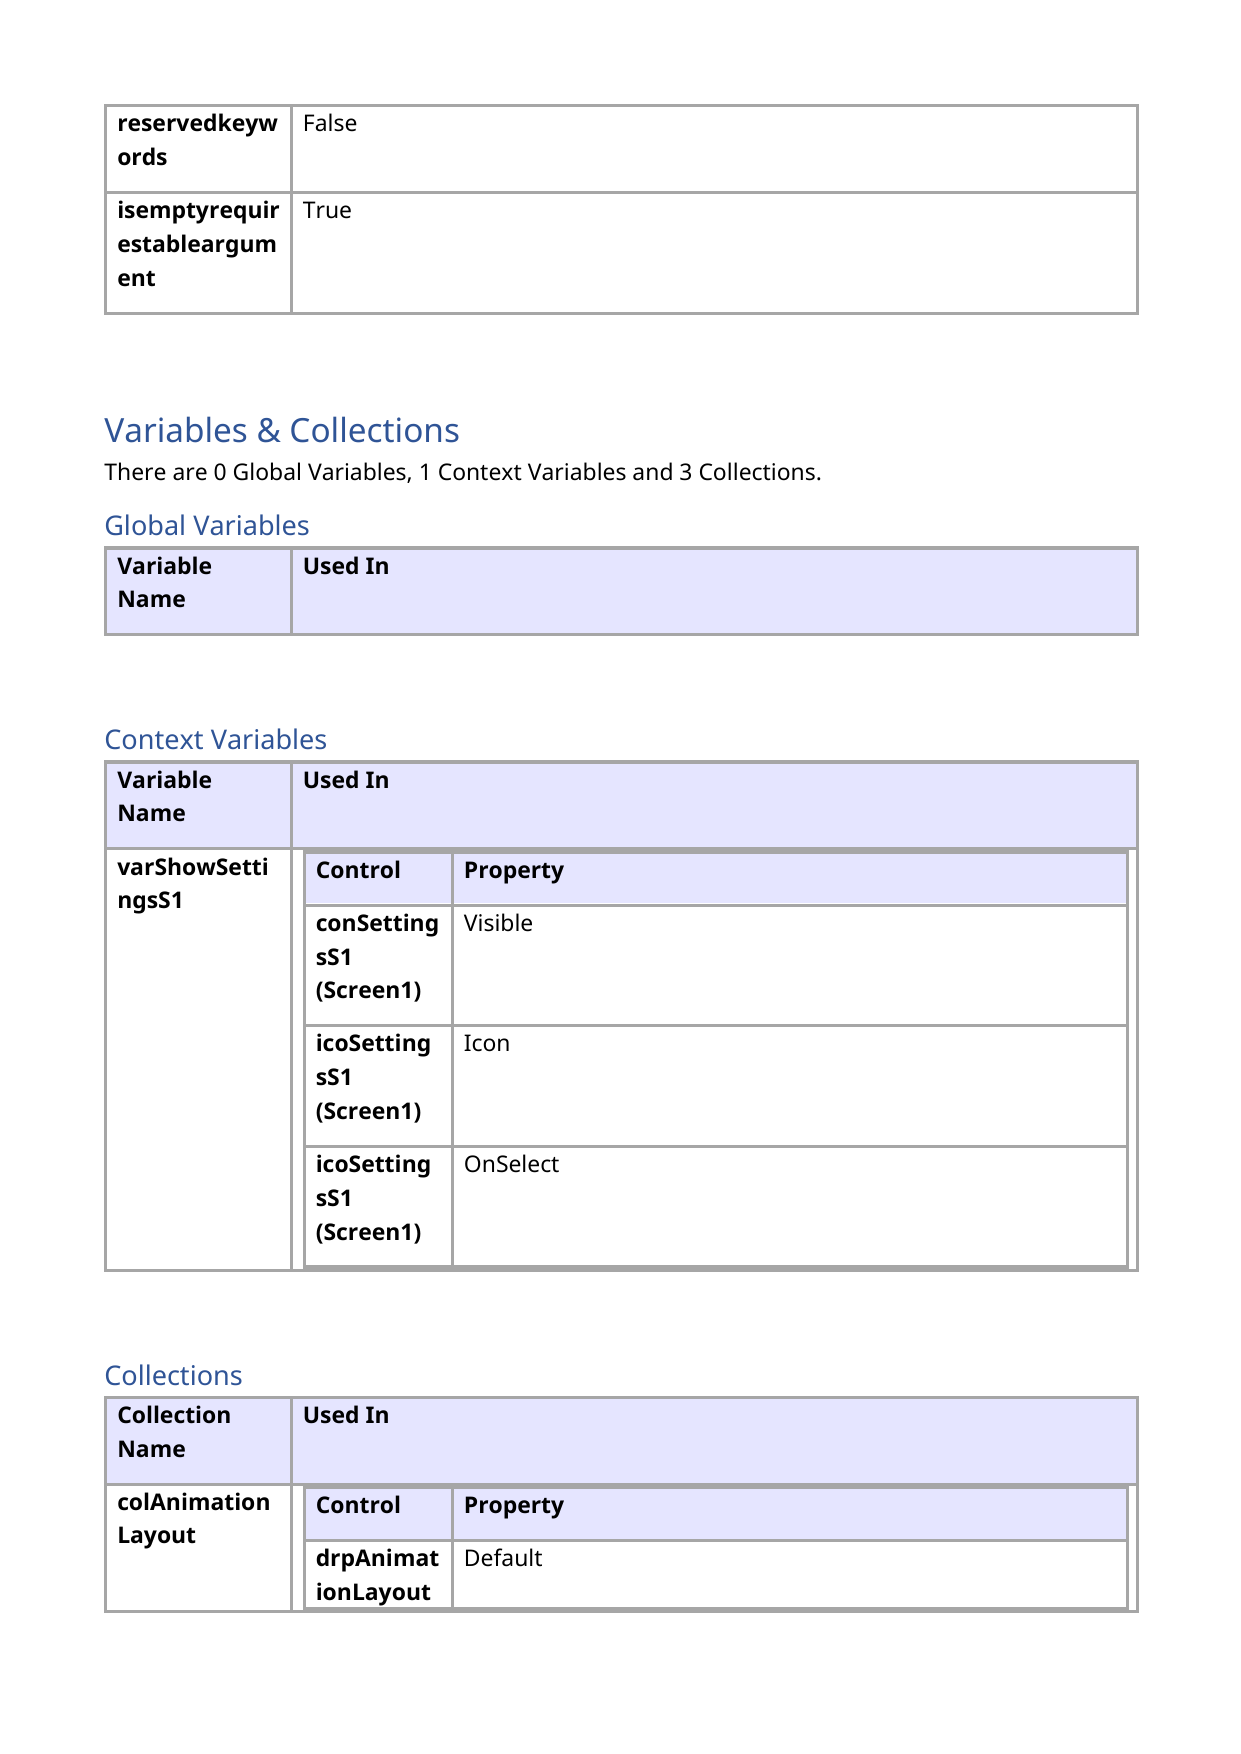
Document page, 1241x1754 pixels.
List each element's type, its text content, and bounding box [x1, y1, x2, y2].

table_cell varShowSettingsS1 [107, 850, 290, 1269]
subtitle Context Variables [104, 721, 1136, 757]
table_cell [454, 907, 1126, 1024]
table_cell [306, 907, 451, 1024]
table_header Used In [293, 550, 1136, 633]
table_header Variable Name [107, 764, 290, 847]
table_cell [306, 1027, 451, 1145]
table_cell [293, 850, 303, 1269]
table_cell [454, 1148, 1126, 1265]
text There are 0 Global Variables, 1 Context Variables and 3 Collections. [104, 456, 1136, 487]
table_cell [454, 1542, 1126, 1607]
table_cell [1129, 1486, 1136, 1610]
table_header Collection Name [107, 1399, 290, 1483]
table_cell colAnimationLayout [107, 1486, 290, 1610]
subtitle Global Variables [104, 507, 1136, 543]
table_cell [1129, 850, 1136, 1269]
subtitle Collections [104, 1356, 1136, 1393]
table_header Used In [293, 1399, 1136, 1483]
table_header Variable Name [107, 550, 290, 633]
table_cell [306, 1148, 451, 1265]
table_cell True [293, 194, 1136, 312]
subtitle Variables & Collections [104, 407, 1136, 453]
table_cell [293, 1486, 303, 1610]
table_cell [454, 1027, 1126, 1145]
table_header Used In [293, 764, 1136, 847]
table_cell False [293, 107, 1136, 191]
table_cell reservedkeywords [107, 107, 290, 191]
table_cell [306, 1542, 451, 1607]
table_cell isemptyrequirestableargument [107, 194, 290, 312]
